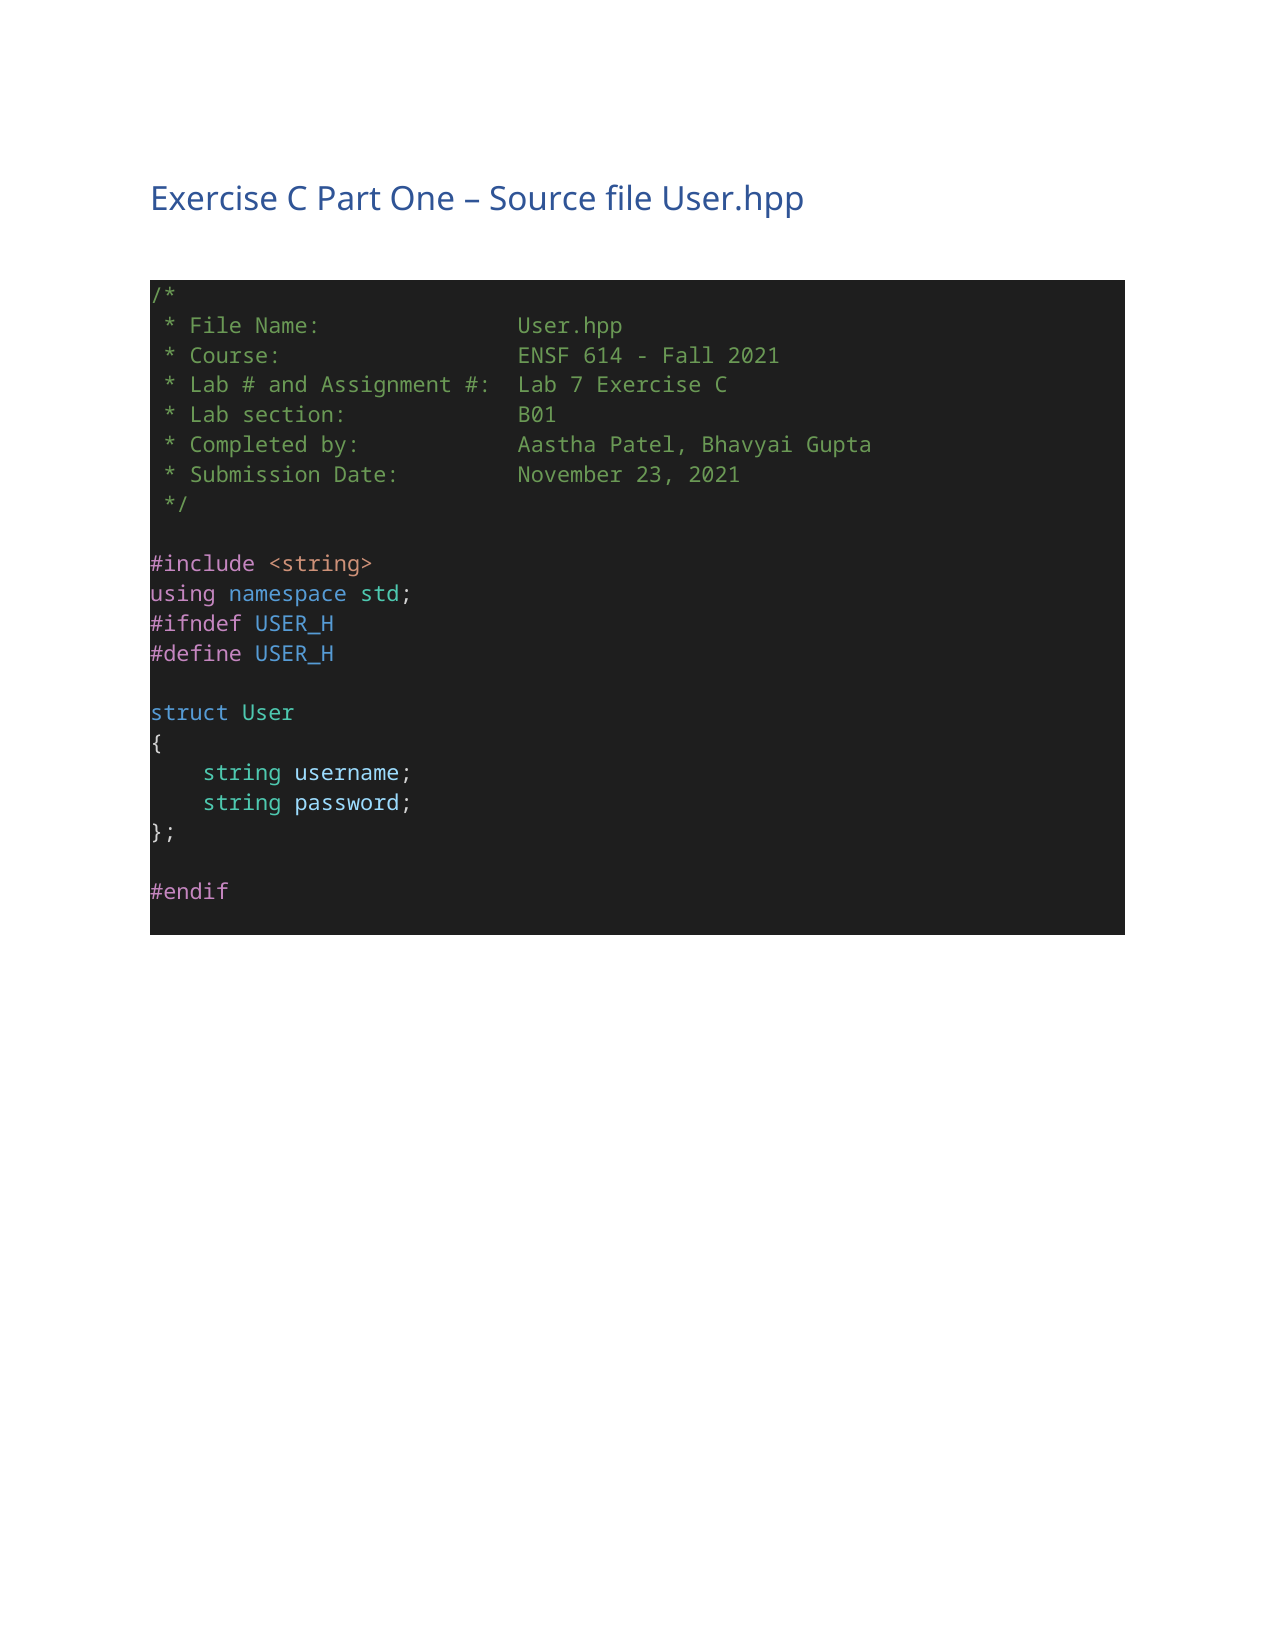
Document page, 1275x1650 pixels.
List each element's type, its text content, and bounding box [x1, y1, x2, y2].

text struct User [150, 697, 1125, 727]
text string password; [150, 786, 1125, 816]
text * File Name: User.hpp [150, 310, 1125, 339]
text { [150, 727, 1125, 757]
text * Course: ENSF 614 - Fall 2021 [150, 339, 1125, 369]
text #include <string> [150, 548, 1125, 578]
text string username; [150, 757, 1125, 786]
text * Completed by: Aastha Patel, Bhavyai Gupta [150, 429, 1125, 459]
text #ifndef USER_H [150, 608, 1125, 637]
text #define USER_H [150, 637, 1125, 667]
text * Lab # and Assignment #: Lab 7 Exercise C [150, 369, 1125, 399]
text * Submission Date: November 23, 2021 [150, 459, 1125, 488]
text #endif [150, 876, 1125, 906]
text /* [150, 280, 1125, 310]
text * Lab section: B01 [150, 399, 1125, 429]
text */ [150, 488, 1125, 518]
text using namespace std; [150, 578, 1125, 608]
text }; [150, 816, 1125, 846]
subtitle Exercise C Part One – Source file User.hpp [150, 175, 1125, 220]
